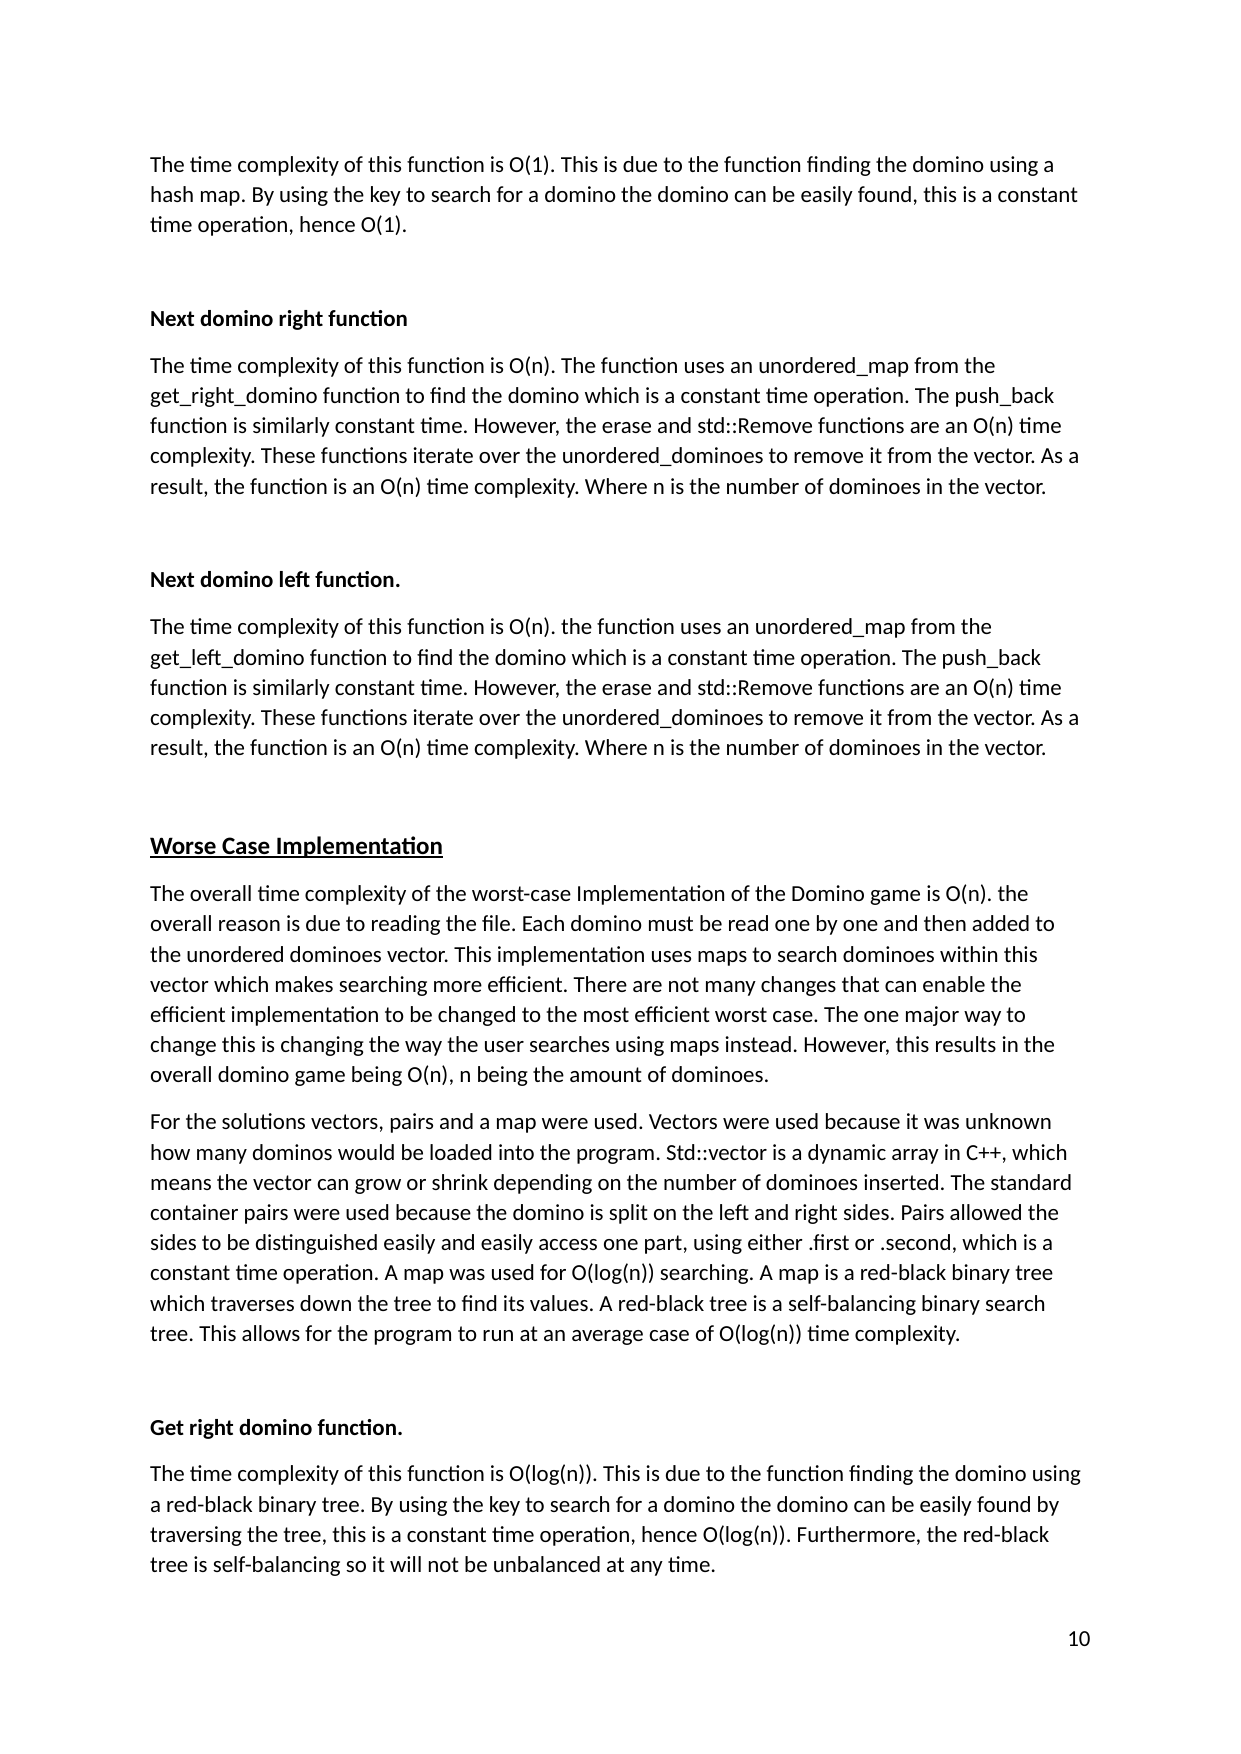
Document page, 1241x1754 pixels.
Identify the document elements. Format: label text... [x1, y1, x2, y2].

text The overall time complexity of the worst-case Implementation of the Domino game is O(n). the overall reason is due to reading the file. Each domino must be read one by one and then added to the unordered dominoes vector. This implementation uses maps to search dominoes within this vector which makes searching more efficient. There are not many changes that can enable the efficient implementation to be changed to the most efficient worst case. The one major way to change this is changing the way the user searches using maps instead. However, this results in the overall domino game being O(n), n being the amount of dominoes. [150, 879, 1090, 1089]
text For the solutions vectors, pairs and a map were used. Vectors were used because it was unknown how many dominos would be loaded into the program. Std::vector is a dynamic array in C++, which means the vector can grow or shrink depending on the number of dominoes inserted. The standard container pairs were used because the domino is split on the left and right sides. Pairs allowed the sides to be distinguished easily and easily access one part, using either .first or .second, which is a constant time operation. A map was used for O(log(n)) searching. A map is a red-black binary tree which traverses down the tree to find its values. A red-black tree is a self-balancing binary search tree. This allows for the program to run at an average case of O(log(n)) time complexity. [150, 1107, 1090, 1347]
text Next domino right function [150, 304, 1090, 332]
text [150, 1459, 1090, 1578]
text Next domino left function. [150, 566, 1090, 594]
text Get right domino function. [150, 1413, 1090, 1441]
text Worse Case Implementation [150, 830, 1090, 860]
text The time complexity of this function is O(n). The function uses an unordered_map from the get_right_domino function to find the domino which is a constant time operation. The push_back function is similarly constant time. However, the erase and std::Remove functions are an O(n) time complexity. These functions iterate over the unordered_dominoes to remove it from the vector. As a result, the function is an O(n) time complexity. Where n is the number of dominoes in the vector. [150, 351, 1090, 500]
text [150, 150, 1090, 238]
text The time complexity of this function is O(n). the function uses an unordered_map from the get_left_domino function to find the domino which is a constant time operation. The push_back function is similarly constant time. However, the erase and std::Remove functions are an O(n) time complexity. These functions iterate over the unordered_dominoes to remove it from the vector. As a result, the function is an O(n) time complexity. Where n is the number of dominoes in the vector. [150, 612, 1090, 761]
